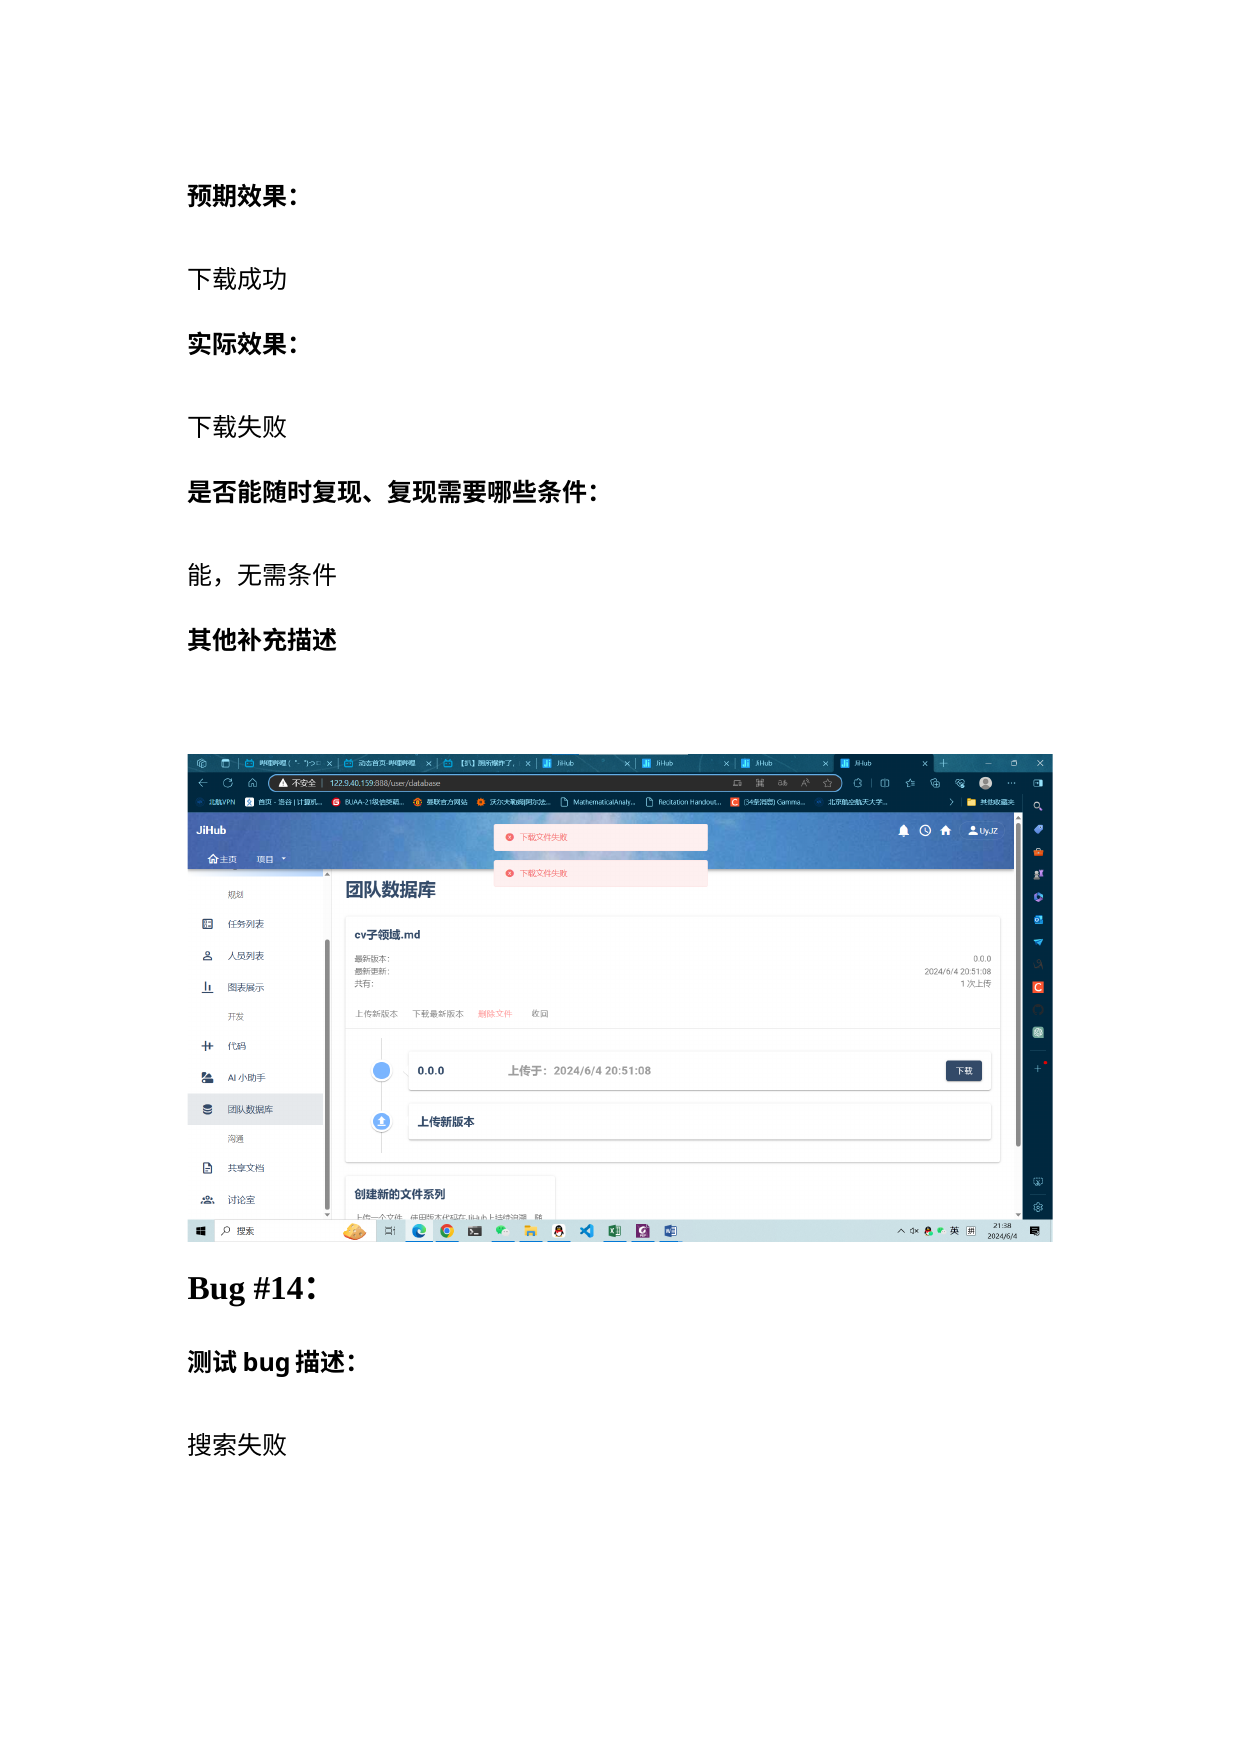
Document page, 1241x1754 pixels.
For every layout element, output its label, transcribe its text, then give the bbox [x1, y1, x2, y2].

subtitle Bug #14： [187, 1252, 1053, 1317]
subtitle 实际效果： [187, 310, 1053, 375]
text 能，无需条件 [187, 541, 1053, 606]
subtitle 其他补充描述 [187, 606, 1053, 671]
picture [187, 754, 1053, 1242]
text 下载失败 [187, 393, 1053, 458]
subtitle 测试bug描述： [187, 1328, 1053, 1393]
text 搜索失败 [187, 1411, 1053, 1476]
subtitle 预期效果： [187, 162, 1053, 227]
text 下载成功 [187, 245, 1053, 310]
subtitle 是否能随时复现、复现需要哪些条件： [187, 458, 1053, 523]
